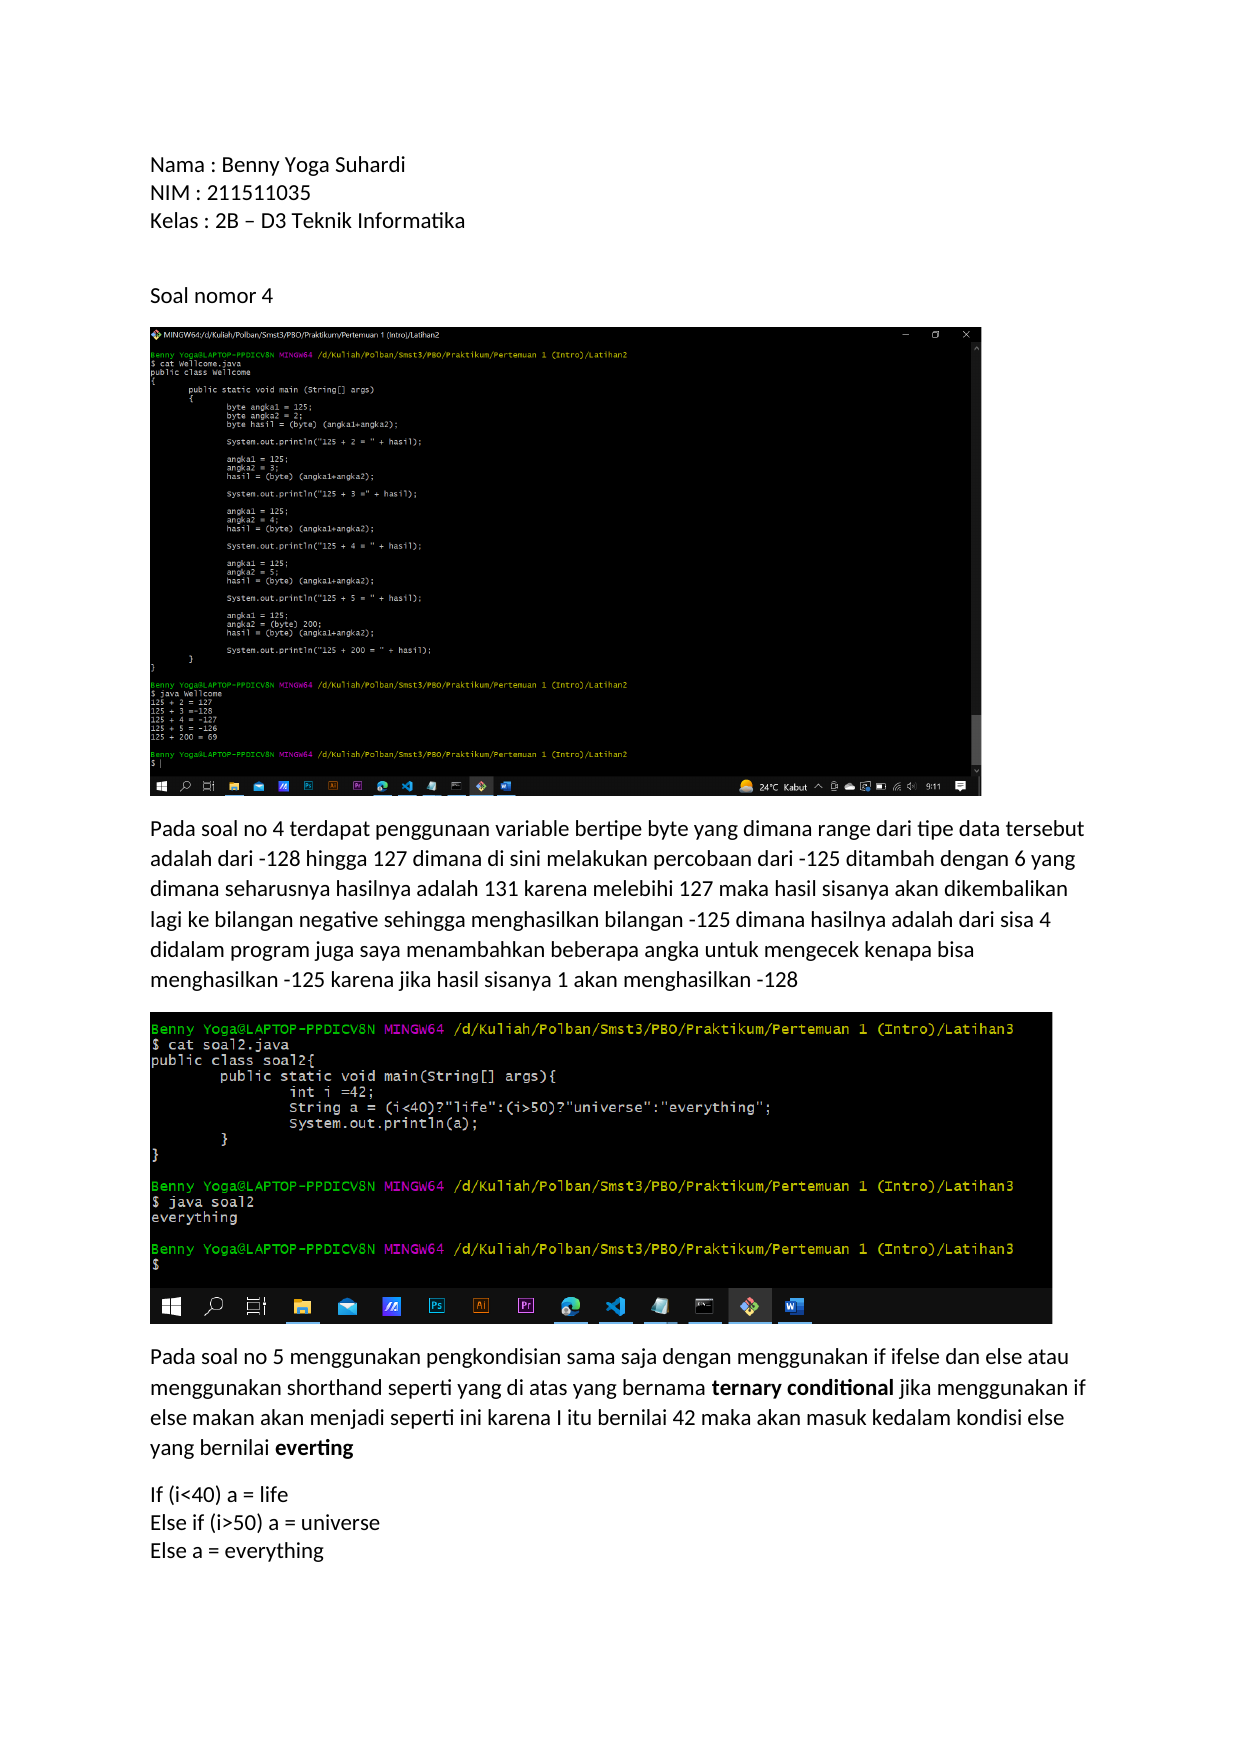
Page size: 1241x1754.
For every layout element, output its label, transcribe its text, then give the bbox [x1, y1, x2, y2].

text Nama : Benny Yoga Suhardi [150, 150, 1090, 178]
text Kelas : 2B – D3 Teknik Informatika [150, 206, 1090, 234]
picture [150, 327, 982, 796]
text Soal nomor 4 [150, 281, 1090, 309]
text NIM : 211511035 [150, 178, 1090, 206]
text Pada soal no 5 menggunakan pengkondisian sama saja dengan menggunakan if ifelse dan else atau menggunakan shorthand seperti yang di atas yang bernama ternary conditional jika menggunakan if else makan akan menjadi seperti ini karena I itu bernilai 42 maka akan masuk kedalam kondisi else yang bernilai everting [150, 1342, 1090, 1461]
text Else a = everything [150, 1536, 1090, 1564]
text Pada soal no 4 terdapat penggunaan variable bertipe byte yang dimana range dari tipe data tersebut adalah dari -128 hingga 127 dimana di sini melakukan percobaan dari -125 ditambah dengan 6 yang dimana seharusnya hasilnya adalah 131 karena melebihi 127 maka hasil sisanya akan dikembalikan lagi ke bilangan negative sehingga menghasilkan bilangan -125 dimana hasilnya adalah dari sisa 4 didalam program juga saya menambahkan beberapa angka untuk mengecek kenapa bisa menghasilkan -125 karena jika hasil sisanya 1 akan menghasilkan -128 [150, 814, 1090, 993]
text If (i<40) a = life [150, 1480, 1090, 1508]
picture [150, 1012, 1053, 1324]
text Else if (i>50) a = universe [150, 1508, 1090, 1536]
